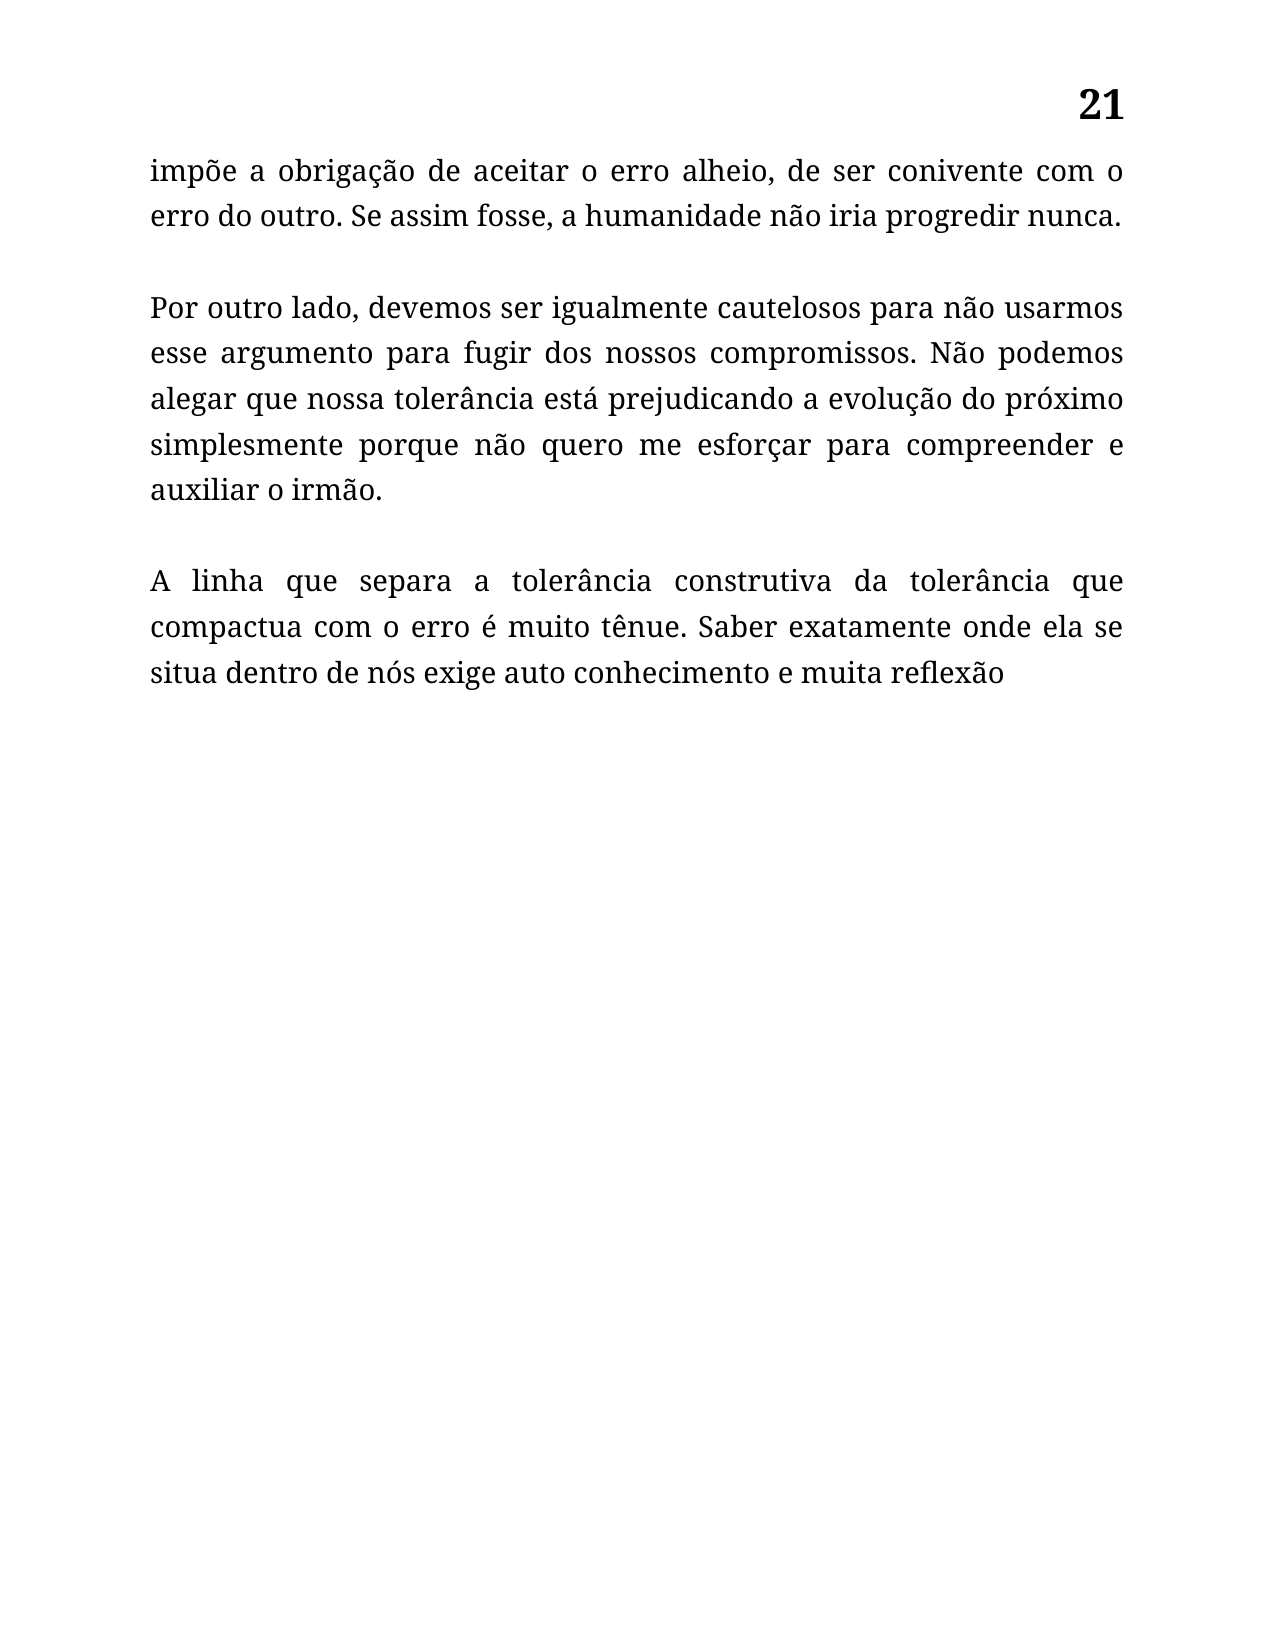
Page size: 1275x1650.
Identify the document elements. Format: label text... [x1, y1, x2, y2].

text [150, 150, 1125, 235]
text Por outro lado, devemos ser igualmente cautelosos para não usarmos esse argumento para fugir dos nossos compromissos. Não podemos alegar que nossa tolerância está prejudicando a evolução do próximo simplesmente porque não quero me esforçar para compreender e auxiliar o irmão. [150, 287, 1125, 509]
text A linha que separa a tolerância construtiva da tolerância que compactua com o erro é muito tênue. Saber exatamente onde ela se situa dentro de nós exige auto conhecimento e muita reflexão [150, 561, 1125, 692]
